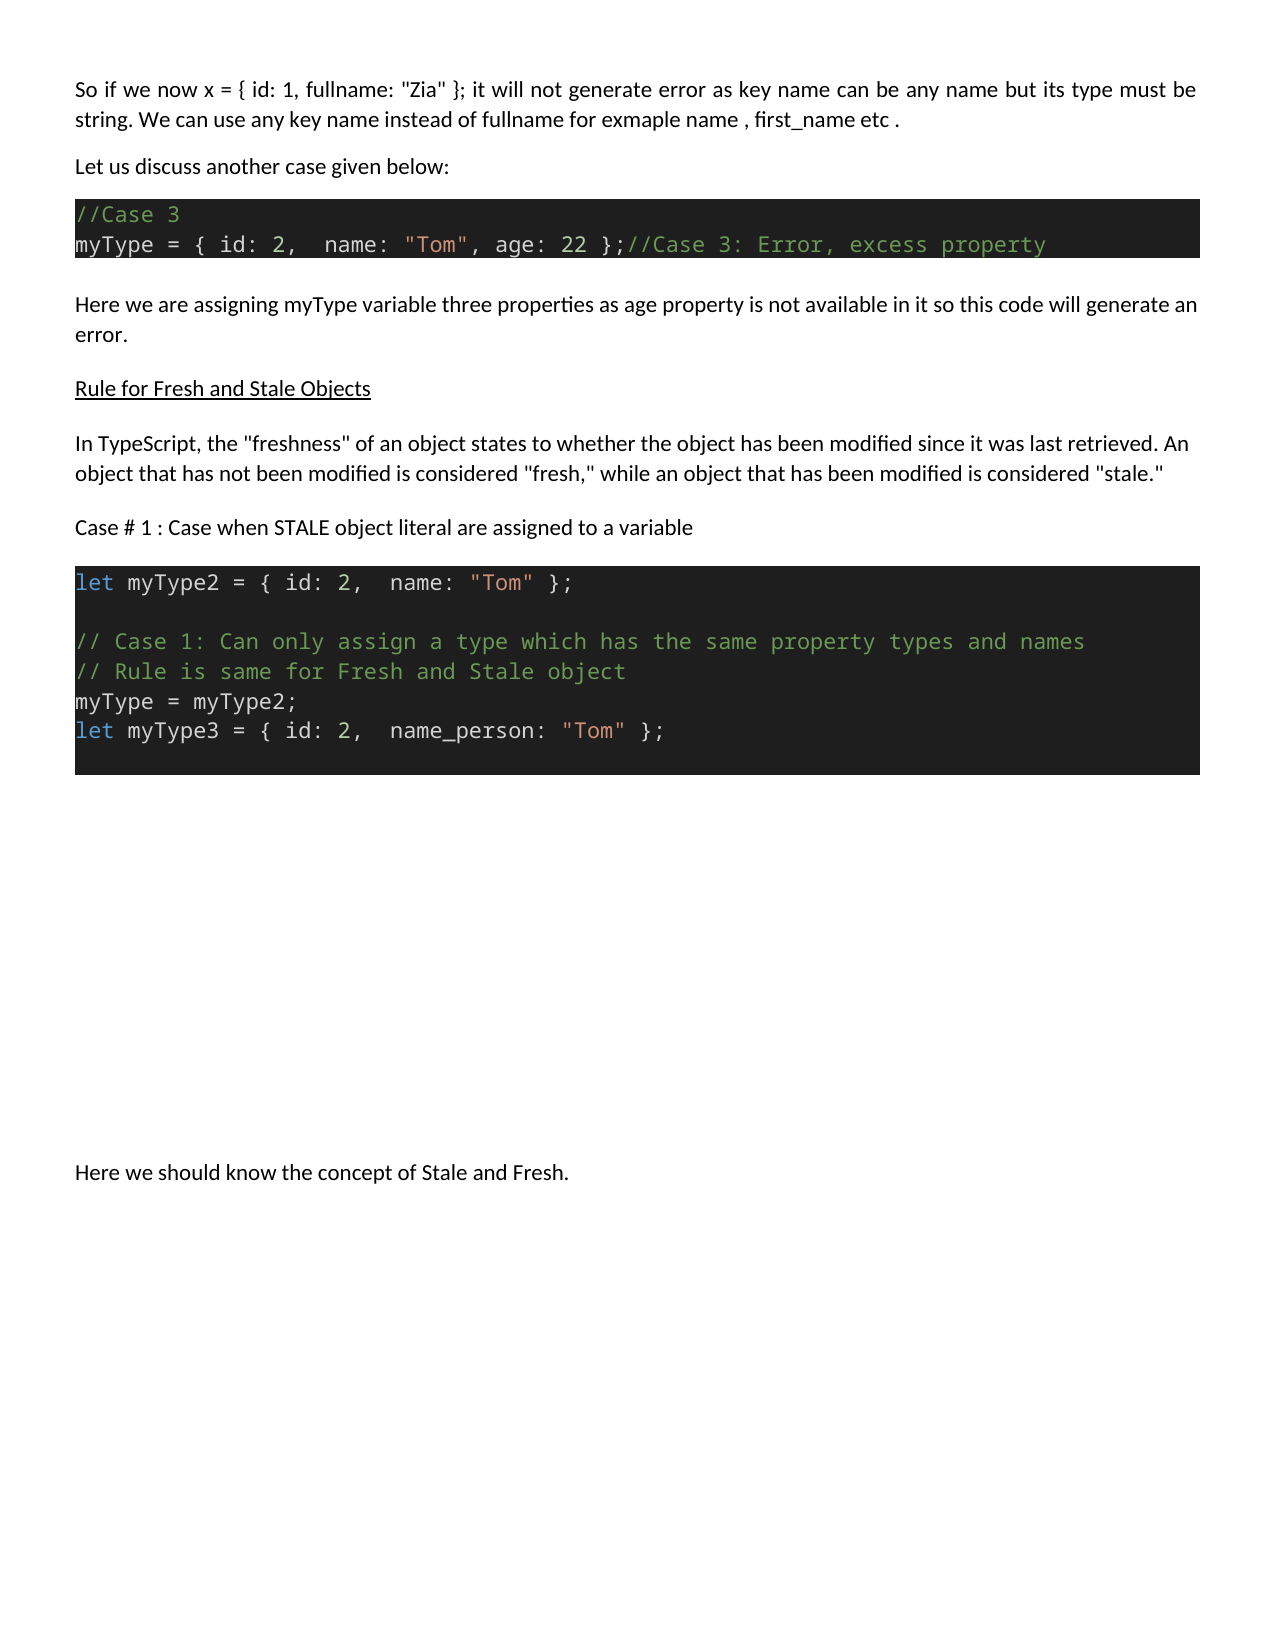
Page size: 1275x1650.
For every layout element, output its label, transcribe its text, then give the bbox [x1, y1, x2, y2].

text In TypeScript, the "freshness" of an object states to whether the object has been modified since it was last retrieved. An object that has not been modified is considered "fresh," while an object that has been modified is considered "stale." [75, 427, 1200, 487]
text // Rule is same for Fresh and Stale object [75, 656, 1200, 686]
text Here we should know the concept of Stale and Fresh. [75, 1158, 1200, 1186]
text So if we now x = { id: 1, fullname: "Zia" }; it will not generate error as key name can be any name but its type must be string. We can use any key name instead of fullname for exmaple name , first_name etc . [75, 75, 1200, 133]
text Rule for Fresh and Stale Objects [75, 373, 1200, 402]
text Case # 1 : Case when STALE object literal are assigned to a variable [75, 512, 1200, 541]
text let myType2 = { id: 2, name: "Tom" }; [75, 566, 1200, 596]
text myType = { id: 2, name: "Tom", age: 22 };//Case 3: Error, excess property [75, 229, 1200, 258]
text Let us discuss another case given below: [75, 152, 1200, 180]
text //Case 3 [75, 199, 1200, 229]
text let myType3 = { id: 2, name_person: "Tom" }; [75, 715, 1200, 745]
text Here we are assigning myType variable three properties as age property is not available in it so this code will generate an error. [75, 288, 1200, 348]
text myType = myType2; [75, 686, 1200, 715]
text // Case 1: Can only assign a type which has the same property types and names [75, 626, 1200, 656]
